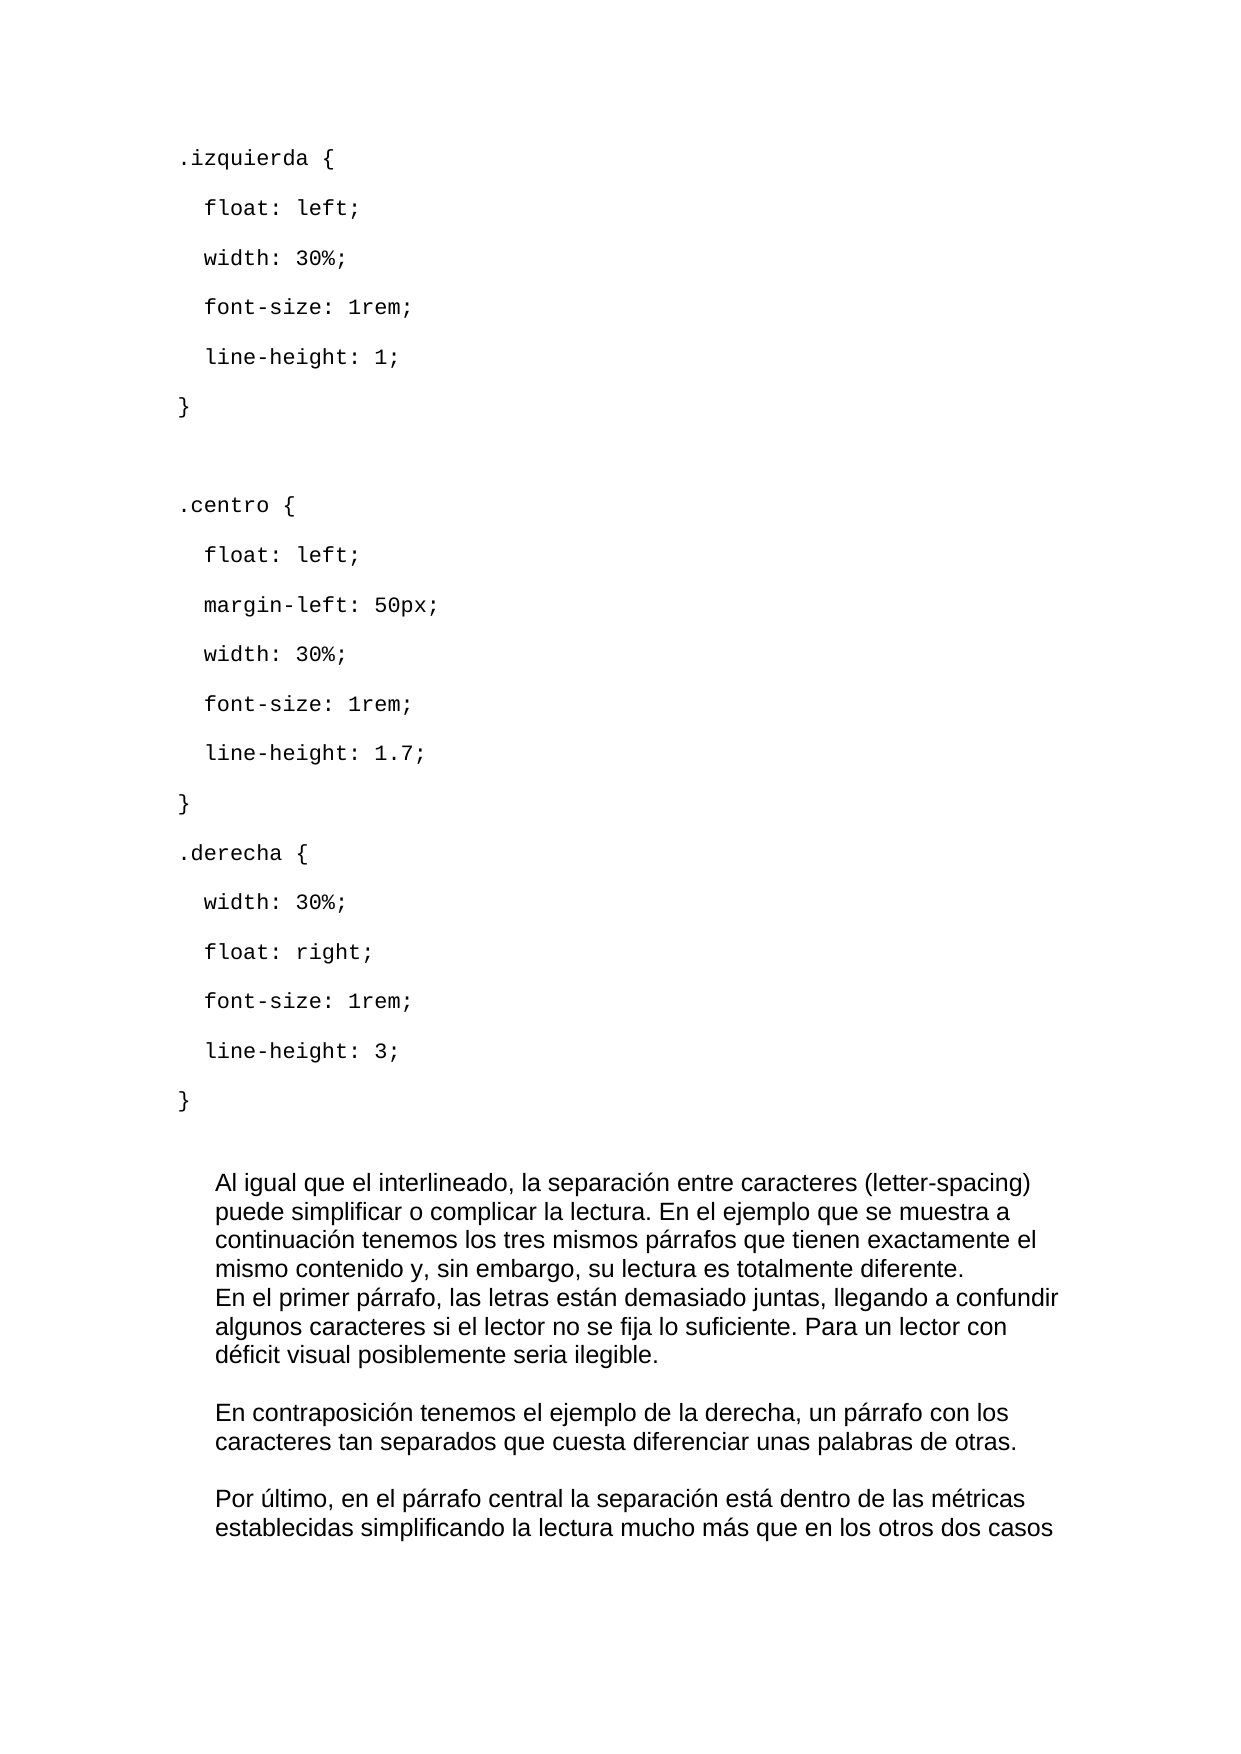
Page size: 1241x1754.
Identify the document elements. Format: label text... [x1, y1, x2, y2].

text width: 30%; [177, 247, 1063, 272]
text line-height: 1; [177, 346, 1063, 371]
text line-height: 3; [177, 1040, 1063, 1065]
text font-size: 1rem; [177, 296, 1063, 321]
text float: right; [177, 941, 1063, 966]
text } [177, 1090, 1063, 1114]
text font-size: 1rem; [177, 693, 1063, 718]
text line-height: 1.7; [177, 743, 1063, 767]
list Por último, en el párrafo central la separación está dentro de las métricas establecidas simplificando la lectura mucho más que en los otros dos casos [215, 1484, 1063, 1542]
list Al igual que el interlineado, la separación entre caracteres (letter-spacing) puede simplificar o complicar la lectura. En el ejemplo que se muestra a continuación tenemos los tres mismos párrafos que tienen exactamente el mismo contenido y, sin embargo, su lectura es totalmente diferente. [215, 1168, 1063, 1283]
list En el primer párrafo, las letras están demasiado juntas, llegando a confundir algunos caracteres si el lector no se fija lo suficiente. Para un lector con déficit visual posiblemente seria ilegible. [215, 1283, 1063, 1369]
text .izquierda { [177, 148, 1063, 172]
text .derecha { [177, 842, 1063, 867]
list En contraposición tenemos el ejemplo de la derecha, un párrafo con los caracteres tan separados que cuesta diferenciar unas palabras de otras. [215, 1398, 1063, 1456]
text font-size: 1rem; [177, 991, 1063, 1015]
text float: left; [177, 544, 1063, 569]
text } [177, 792, 1063, 817]
text width: 30%; [177, 643, 1063, 668]
text float: left; [177, 197, 1063, 222]
text .centro { [177, 495, 1063, 519]
text } [177, 396, 1063, 420]
text width: 30%; [177, 891, 1063, 916]
text margin-left: 50px; [177, 594, 1063, 619]
